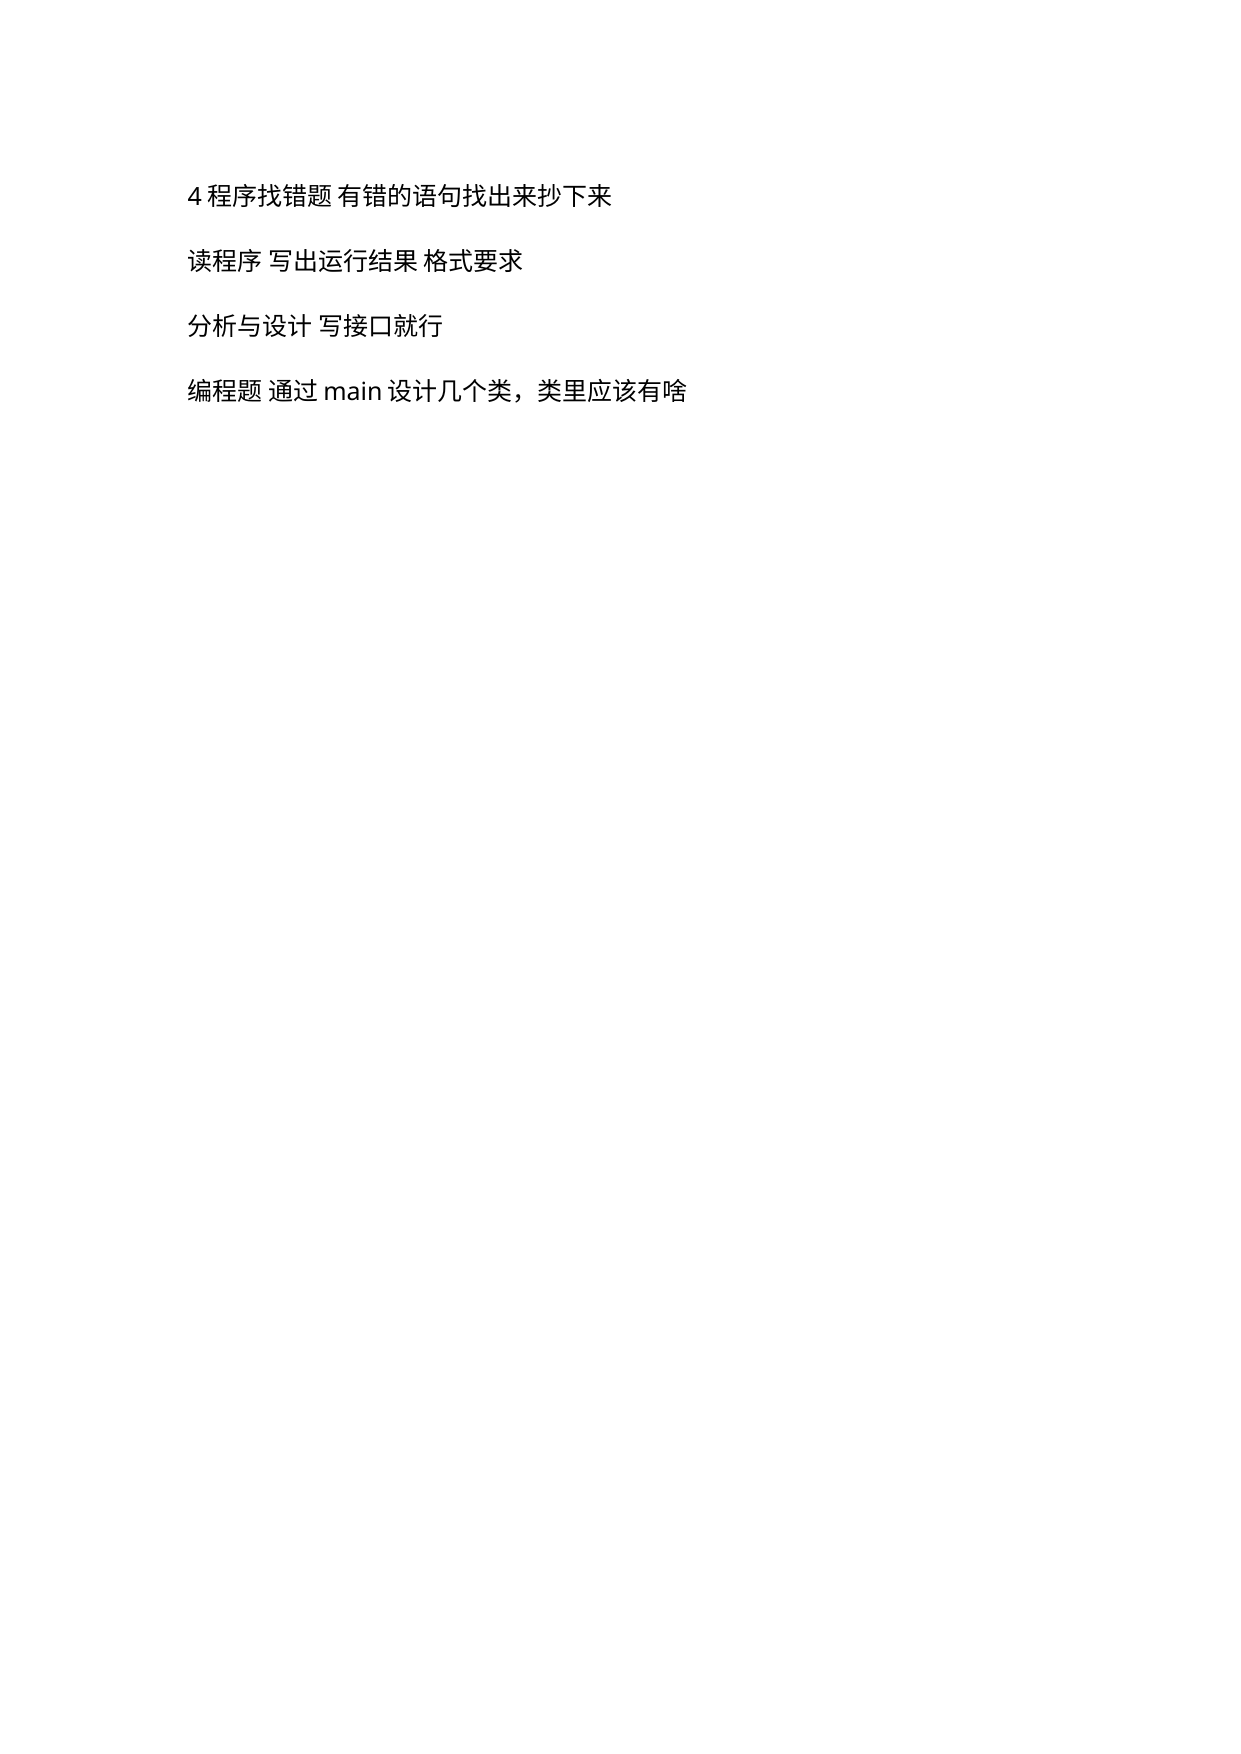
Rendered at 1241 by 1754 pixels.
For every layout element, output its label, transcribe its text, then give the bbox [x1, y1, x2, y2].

text 分析与设计 写接口就行 [187, 292, 1053, 357]
text 4程序找错题 有错的语句找出来抄下来 [187, 162, 1053, 227]
text 读程序 写出运行结果 格式要求 [187, 227, 1053, 292]
text 编程题 通过main设计几个类，类里应该有啥 [187, 357, 1053, 422]
